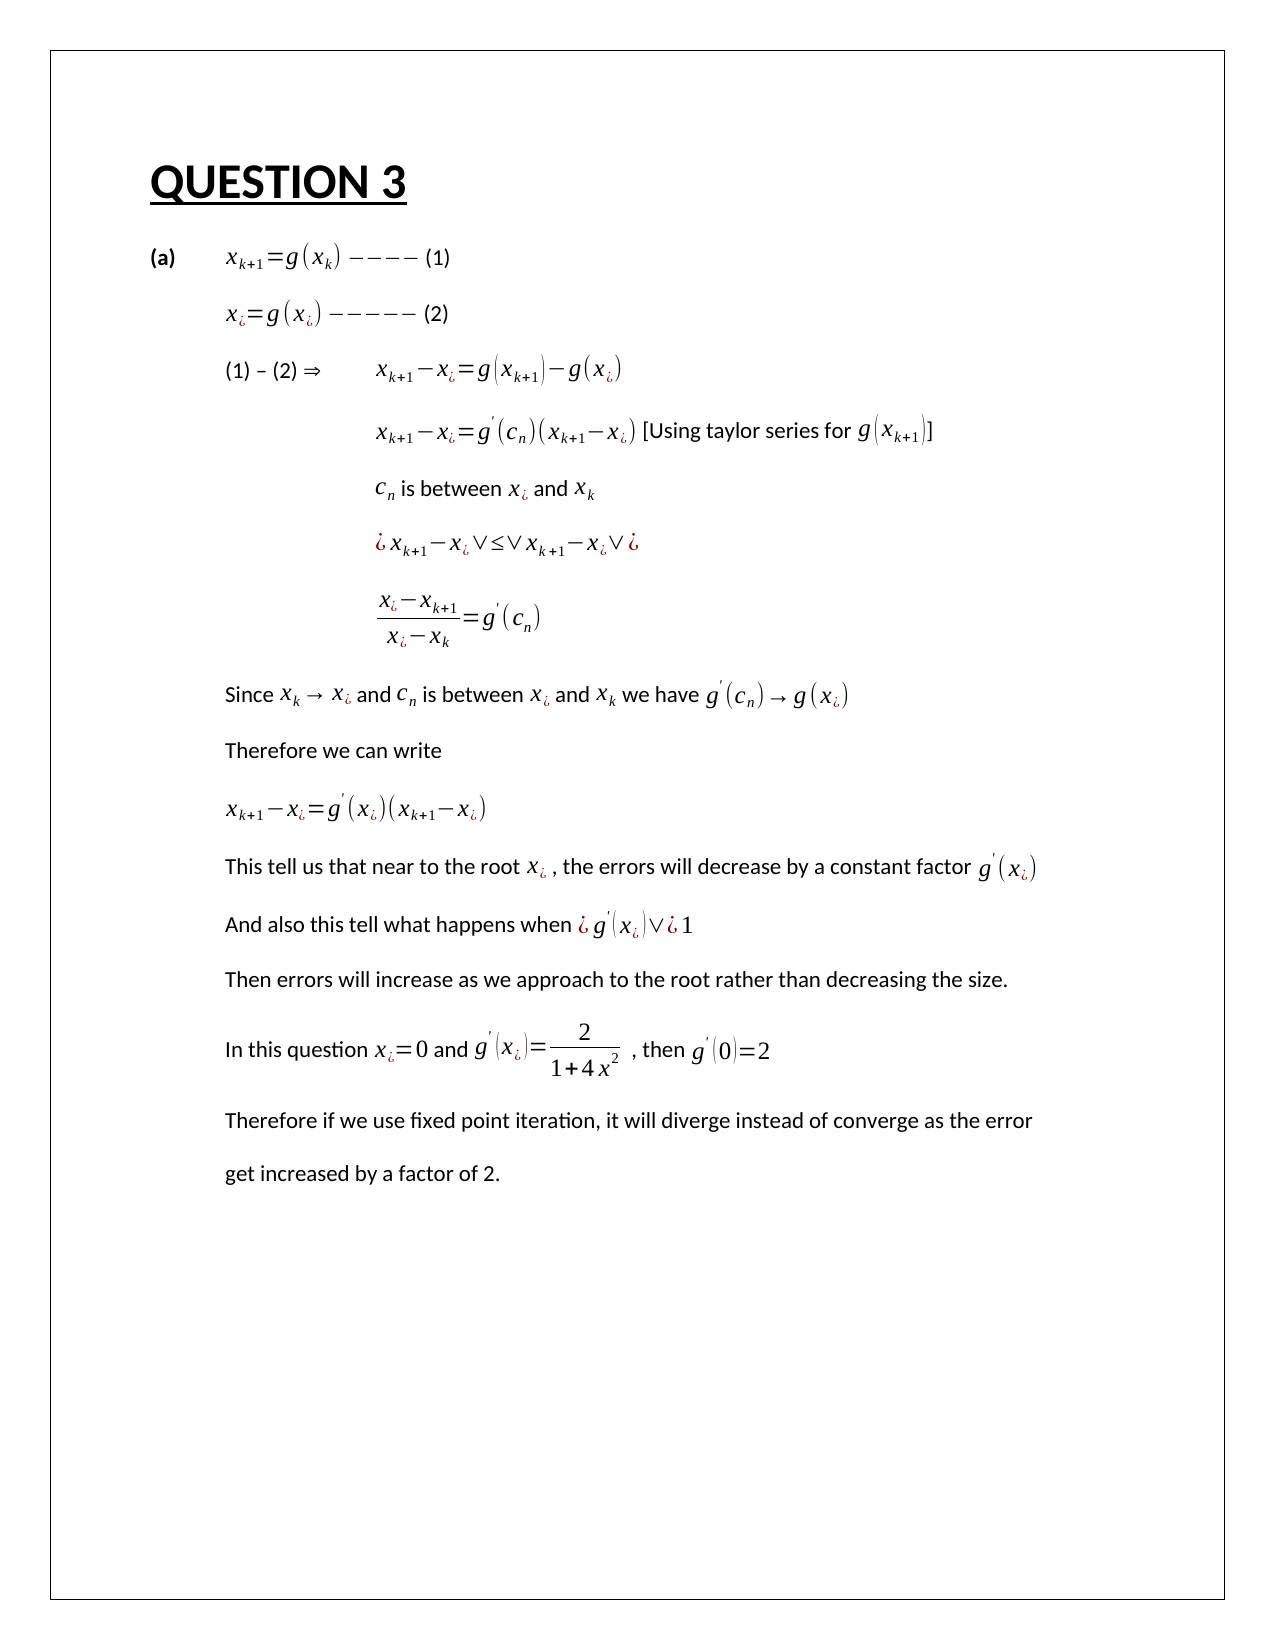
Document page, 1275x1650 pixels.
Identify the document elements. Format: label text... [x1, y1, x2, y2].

text [Using taylor series for ] [150, 413, 1125, 447]
text (2) [150, 298, 1125, 328]
text (1) – (2) [150, 353, 1125, 388]
text This tell us that near to the root , the errors will decrease by a constant factor [150, 849, 1125, 882]
text Then errors will increase as we approach to the root rather than decreasing the size. [150, 965, 1125, 993]
text Since and is between and we have [150, 677, 1125, 711]
text get increased by a factor of 2. [150, 1159, 1125, 1187]
text is between and [150, 472, 1125, 504]
text In this question and , then [150, 1018, 1125, 1081]
text Therefore if we use fixed point iteration, it will diverge instead of converge as the error [150, 1106, 1125, 1134]
text QUESTION 3 [150, 150, 1125, 211]
text (a) (1) [150, 241, 1125, 273]
text And also this tell what happens when [150, 907, 1125, 940]
text Therefore we can write [150, 736, 1125, 764]
